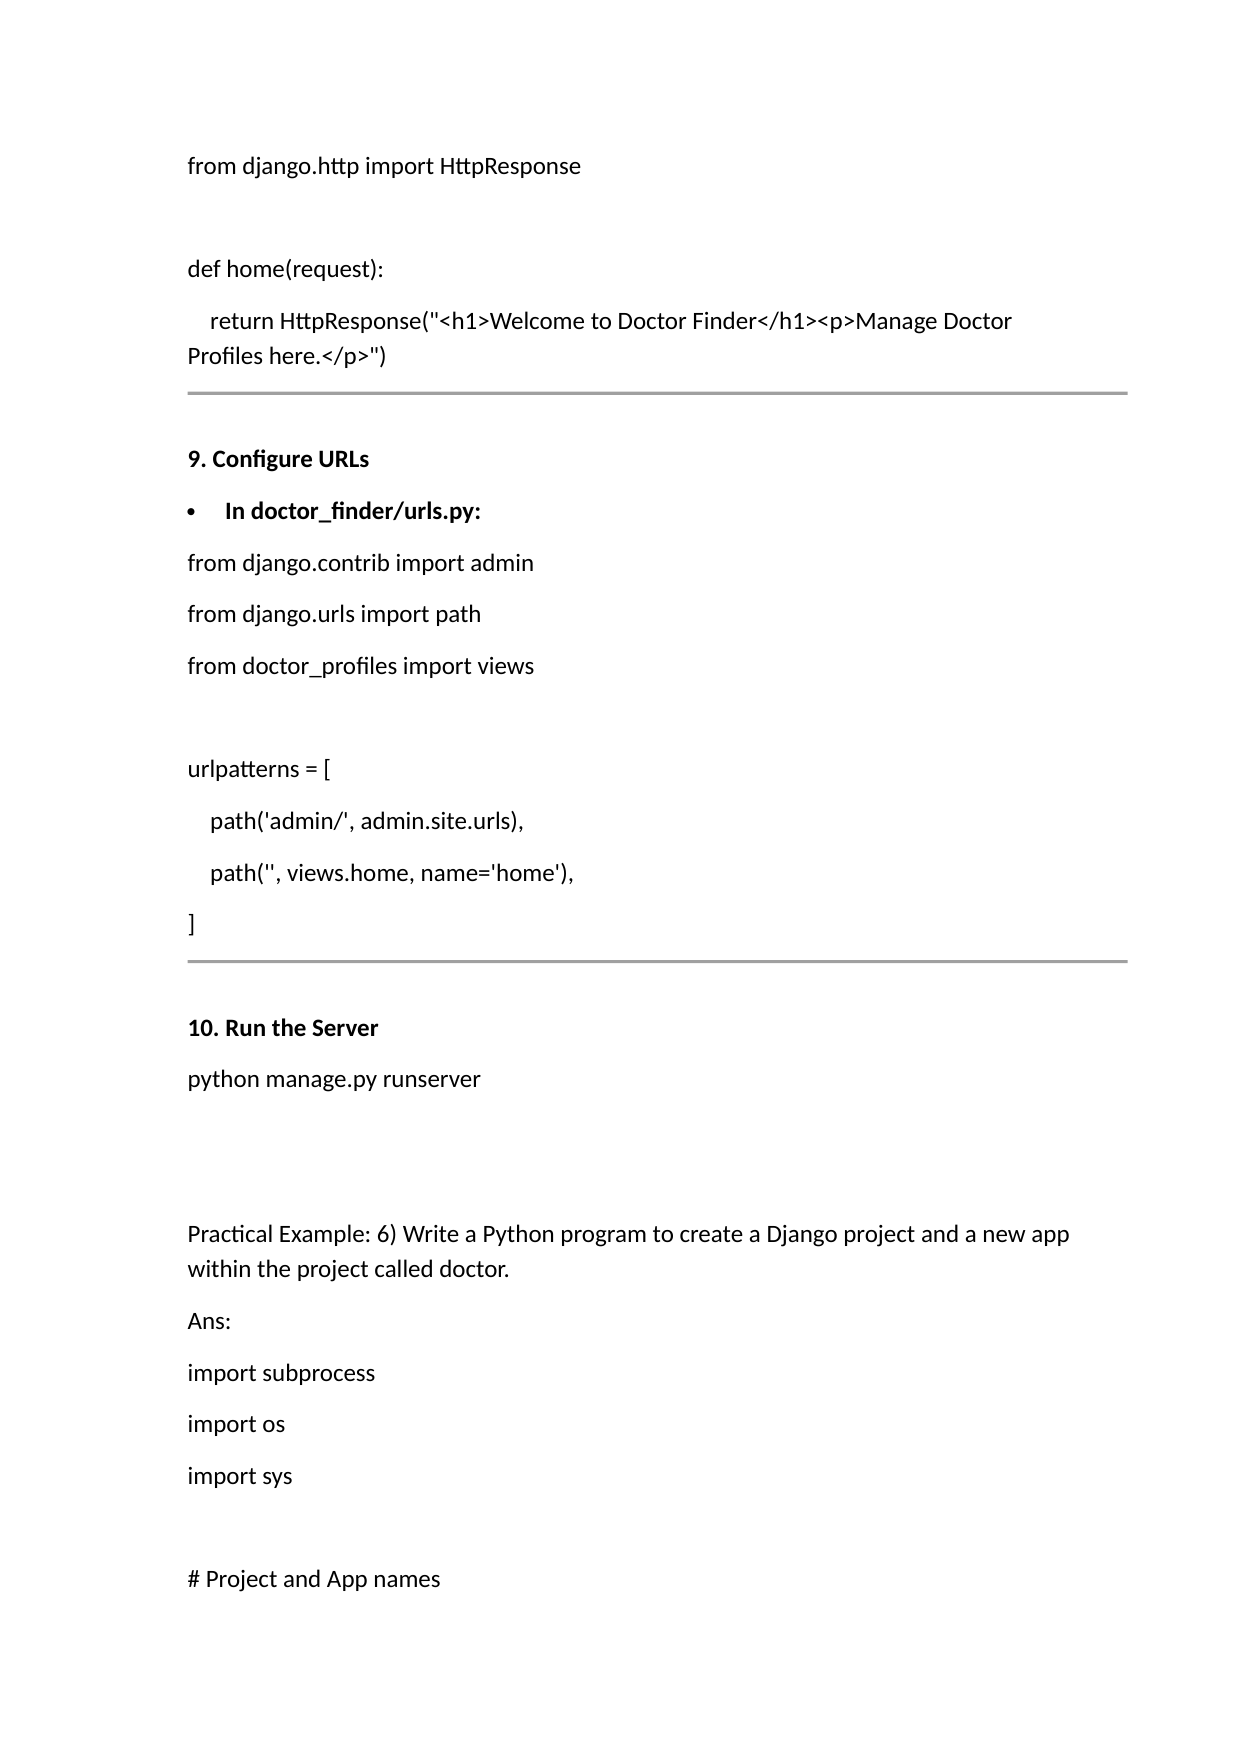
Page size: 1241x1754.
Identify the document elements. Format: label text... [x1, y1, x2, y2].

text ] [187, 908, 1090, 939]
text 10. Run the Server [187, 1012, 1090, 1042]
text 9. Configure URLs [187, 443, 1090, 474]
text from django.contrib import admin [187, 547, 1090, 577]
text def home(request): [187, 253, 1090, 284]
text python manage.py runserver [187, 1063, 1090, 1094]
text return HttpResponse("<h1>Welcome to Doctor Finder</h1><p>Manage Doctor Profiles here.</p>") [187, 305, 1090, 371]
text Practical Example: 6) Write a Python program to create a Django project and a new app within the project called doctor. [187, 1218, 1090, 1284]
text urlpatterns = [ [187, 753, 1090, 784]
text from doctor_profiles import views [187, 650, 1090, 681]
list In doctor_finder/urls.py: [187, 495, 1090, 526]
text from django.urls import path [187, 598, 1090, 629]
text from django.http import HttpResponse [187, 150, 1090, 181]
text Ans: [187, 1305, 1090, 1336]
text # Project and App names [187, 1563, 1090, 1594]
text import subprocess [187, 1357, 1090, 1387]
text path('', views.home, name='home'), [187, 857, 1090, 887]
text import os [187, 1408, 1090, 1439]
text import sys [187, 1460, 1090, 1491]
text path('admin/', admin.site.urls), [187, 805, 1090, 836]
